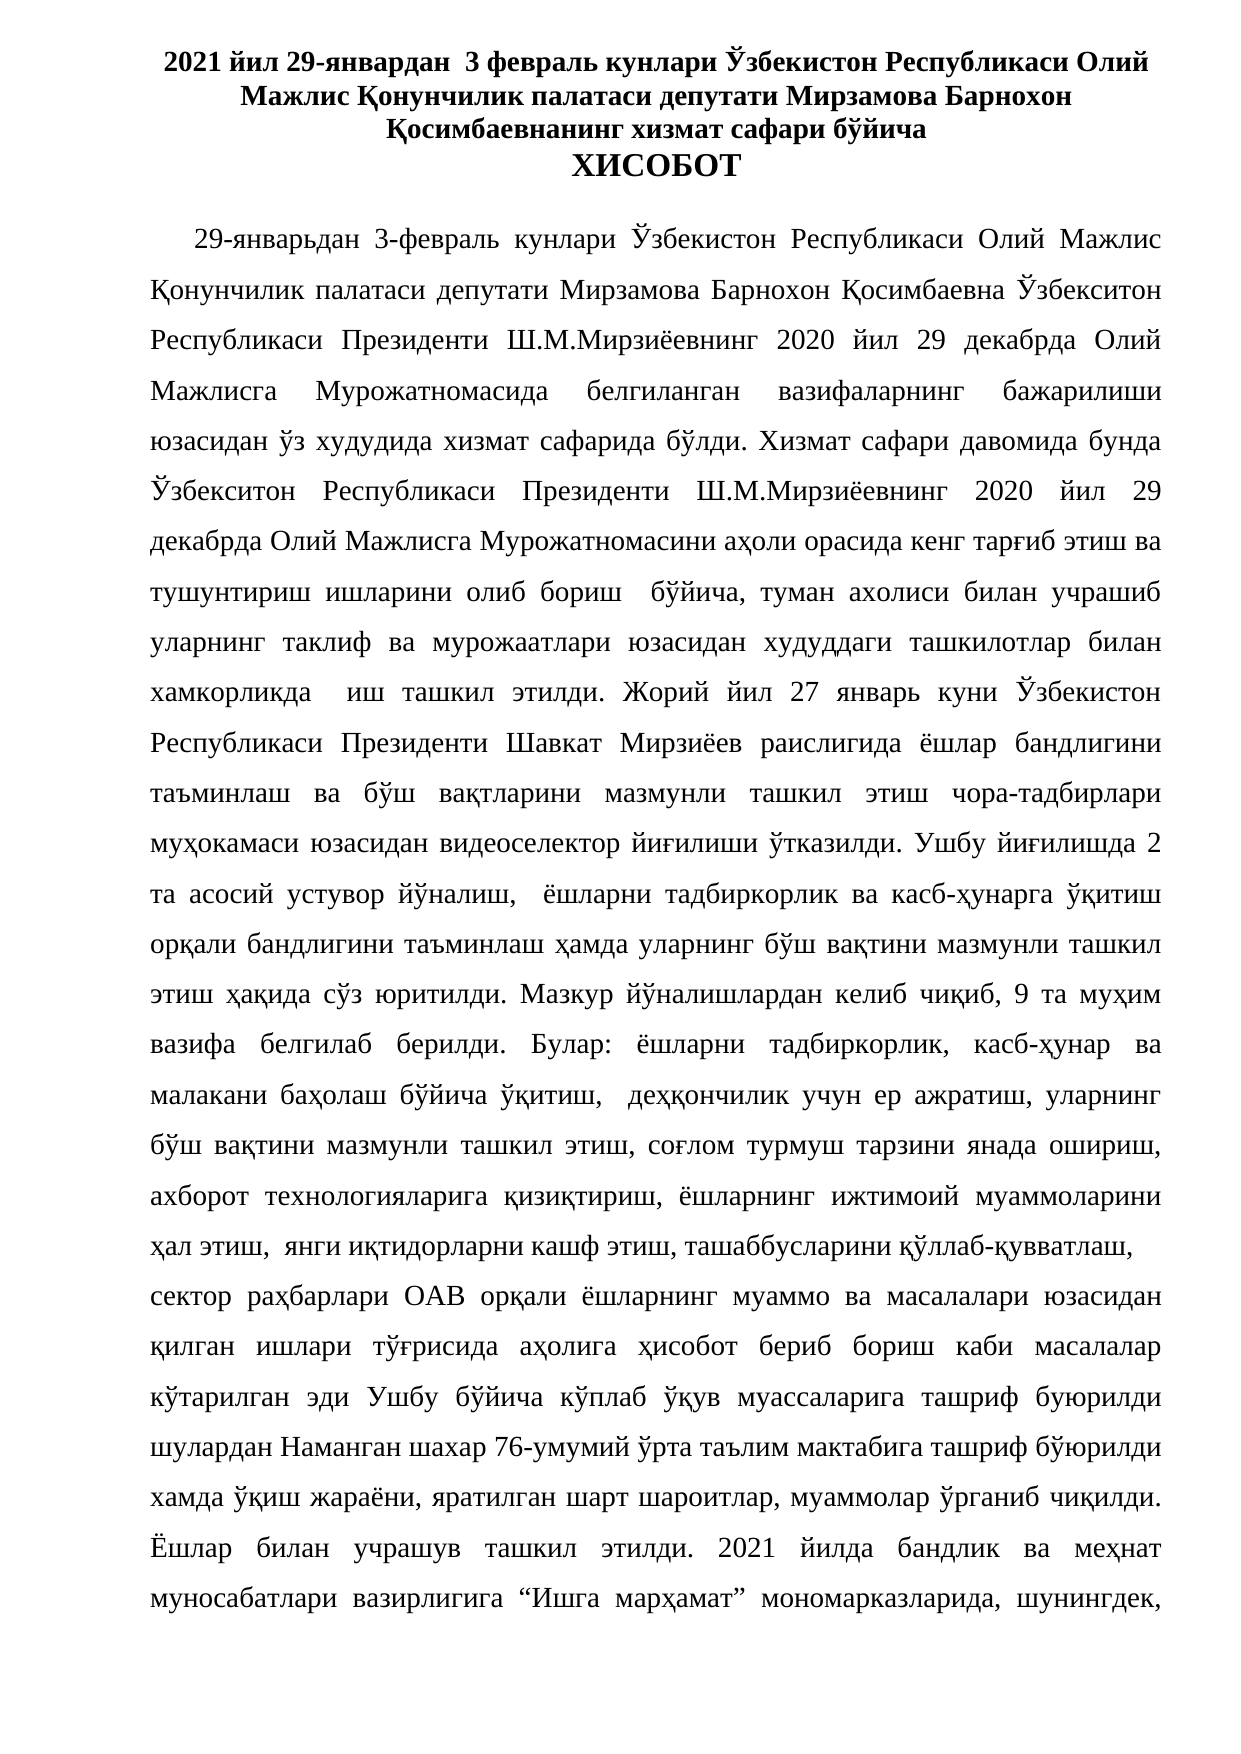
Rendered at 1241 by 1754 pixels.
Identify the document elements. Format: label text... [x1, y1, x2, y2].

text 2021 йил 29-январдан 3 февраль кунлари Ўзбекистон Республикаси Олий Мажлис Қонунчилик палатаси депутати Мирзамова Барнохон Қосимбаевнанинг хизмат сафари бўйича [150, 44, 1162, 145]
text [150, 1278, 1162, 1614]
text 29-январьдан 3-февраль кунлари Ўзбекистон Республикаси Олий Мажлис Қонунчилик палатаси депутати Мирзамова Барнохон Қосимбаевна Ўзбекситон Республикаси Президенти Ш.М.Мирзиёевнинг 2020 йил 29 декабрда Олий Мажлисга Мурожатномасида белгиланган вазифаларнинг бажарилиши юзасидан ўз худудида хизмат сафарида бўлди. Хизмат сафари давомида бунда Ўзбекситон Республикаси Президенти Ш.М.Мирзиёевнинг 2020 йил 29 декабрда Олий Мажлисга Мурожатномасини аҳоли орасида кенг тарғиб этиш ва тушунтириш ишларини олиб бориш бўйича, туман ахолиси билан учрашиб уларнинг таклиф ва мурожаатлари юзасидан худуддаги ташкилотлар билан хамкорликда иш ташкил этилди. Жорий йил 27 январь куни Ўзбекистон Республикаси Президенти Шавкат Мирзиёев раислигида ёшлар бандлигини таъминлаш ва бўш вақтларини мазмунли ташкил этиш чора-тадбирлари муҳокамаси юзасидан видеоселектор йиғилиши ўтказилди. Ушбу йиғилишда 2 та асосий устувор йўналиш, ёшларни тадбиркорлик ва касб-ҳунарга ўқитиш орқали бандлигини таъминлаш ҳамда уларнинг бўш вақтини мазмунли ташкил этиш ҳақида сўз юритилди. Мазкур йўналишлардан келиб чиқиб, 9 та муҳим вазифа белгилаб берилди. Булар: ёшларни тадбиркорлик, касб-ҳунар ва малакани баҳолаш бўйича ўқитиш, деҳқончилик учун ер ажратиш, уларнинг бўш вақтини мазмунли ташкил этиш, соғлом турмуш тарзини янада ошириш, ахборот технологияларига қизиқтириш, ёшларнинг ижтимоий муаммоларини ҳал этиш, янги иқтидорларни кашф этиш, ташаббусларини қўллаб-қувватлаш, [150, 222, 1162, 1261]
text ХИСОБОТ [150, 145, 1162, 183]
